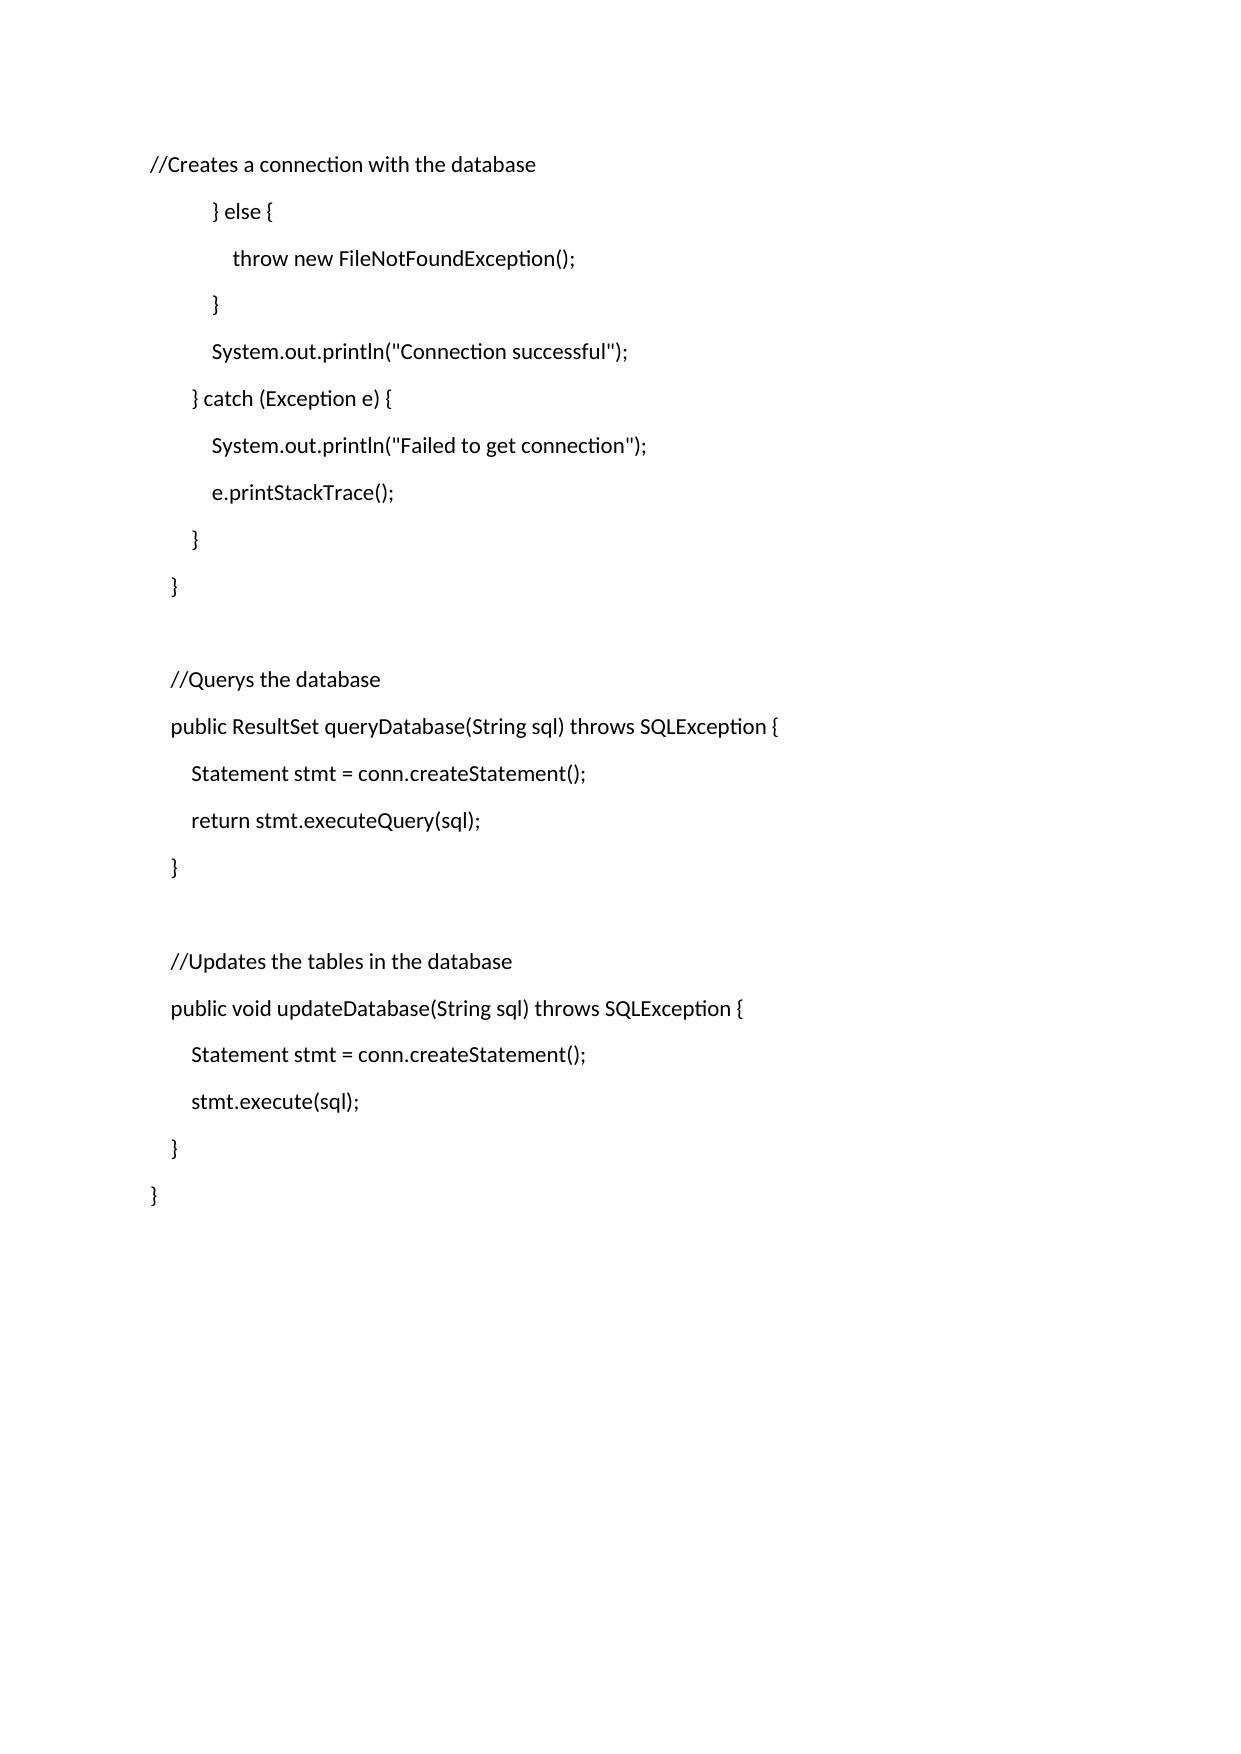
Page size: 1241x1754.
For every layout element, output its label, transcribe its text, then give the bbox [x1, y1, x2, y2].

text } [150, 1134, 1090, 1162]
text //Creates a connection with the database [150, 150, 1090, 178]
text throw new FileNotFoundException(); [150, 244, 1090, 272]
text Statement stmt = conn.createStatement(); [150, 759, 1090, 787]
text public ResultSet queryDatabase(String sql) throws SQLException { [150, 712, 1090, 741]
text System.out.println("Connection successful"); [150, 337, 1090, 366]
text } catch (Exception e) { [150, 384, 1090, 412]
text } [150, 1181, 1090, 1209]
text } [150, 525, 1090, 553]
text } [150, 853, 1090, 881]
text } [150, 572, 1090, 600]
text Statement stmt = conn.createStatement(); [150, 1041, 1090, 1069]
text //Updates the tables in the database [150, 947, 1090, 975]
text } else { [150, 197, 1090, 225]
text return stmt.executeQuery(sql); [150, 806, 1090, 834]
text stmt.execute(sql); [150, 1087, 1090, 1116]
text } [150, 291, 1090, 319]
text System.out.println("Failed to get connection"); [150, 431, 1090, 459]
text //Querys the database [150, 666, 1090, 694]
text e.printStackTrace(); [150, 478, 1090, 506]
text public void updateDatabase(String sql) throws SQLException { [150, 994, 1090, 1022]
